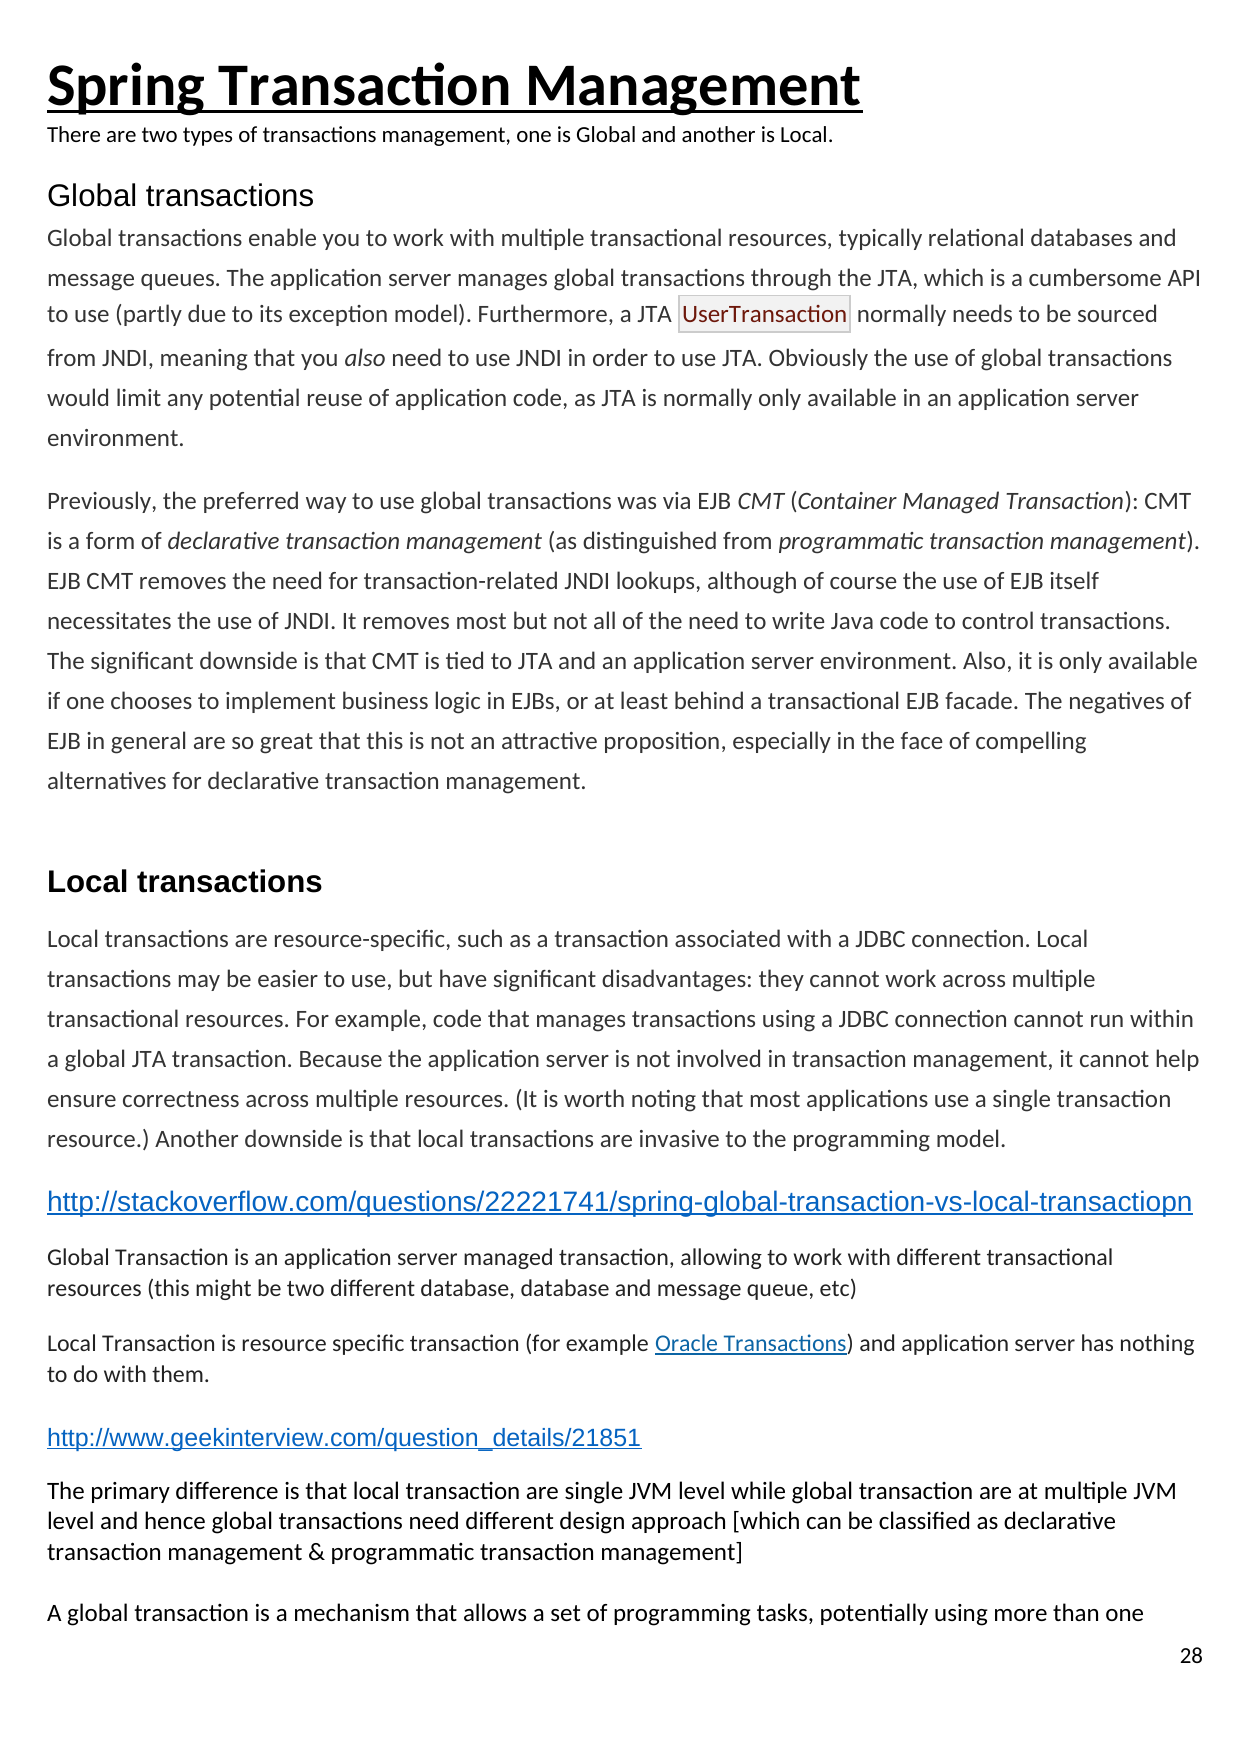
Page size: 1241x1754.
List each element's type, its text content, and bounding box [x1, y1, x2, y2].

text There are two types of transactions management, one is Global and another is Local. [47, 121, 1203, 149]
text http://www.geekinterview.com/question_details/21851 [47, 1412, 1203, 1452]
subtitle Local transactions [22, 858, 1203, 898]
text Previously, the preferred way to use global transactions was via EJB CMT (Container Managed Transaction): CMT is a form of declarative transaction management (as distinguished from programmatic transaction management). EJB CMT removes the need for transaction-related JNDI lookups, although of course the use of EJB itself necessitates the use of JNDI. It removes most but not all of the need to write Java code to control transactions. The significant downside is that CMT is tied to JTA and an application server environment. Also, it is only available if one chooses to implement business logic in EJBs, or at least behind a transactional EJB facade. The negatives of EJB in general are so great that this is not an attractive proposition, especially in the face of compelling alternatives for declarative transaction management. [47, 476, 1203, 796]
text Global transactions [47, 177, 1203, 213]
text Local Transaction is resource specific transaction (for example Oracle Transactions) and application server has nothing to do with them. [47, 1327, 1203, 1388]
text Local transactions are resource-specific, such as a transaction associated with a JDBC connection. Local transactions may be easier to use, but have significant disadvantages: they cannot work across multiple transactional resources. For example, code that manages transactions using a JDBC connection cannot run within a global JTA transaction. Because the application server is not involved in transaction management, it cannot help ensure correctness across multiple resources. (It is worth noting that most applications use a single transaction resource.) Another downside is that local transactions are invasive to the programming model. [47, 914, 1203, 1154]
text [47, 1475, 1203, 1628]
text Spring Transaction Management [47, 47, 1203, 121]
text http://stackoverflow.com/questions/22221741/spring-global-transaction-vs-local-transactiopn [47, 1178, 1203, 1218]
text Global Transaction is an application server managed transaction, allowing to work with different transactional resources (this might be two different database, database and message queue, etc) [47, 1241, 1203, 1302]
text Global transactions enable you to work with multiple transactional resources, typically relational databases and message queues. The application server manages global transactions through the JTA, which is a cumbersome API to use (partly due to its exception model). Furthermore, a JTA UserTransaction normally needs to be sourced from JNDI, meaning that you also need to use JNDI in order to use JTA. Obviously the use of global transactions would limit any potential reuse of application code, as JTA is normally only available in an application server environment. [47, 213, 1203, 453]
